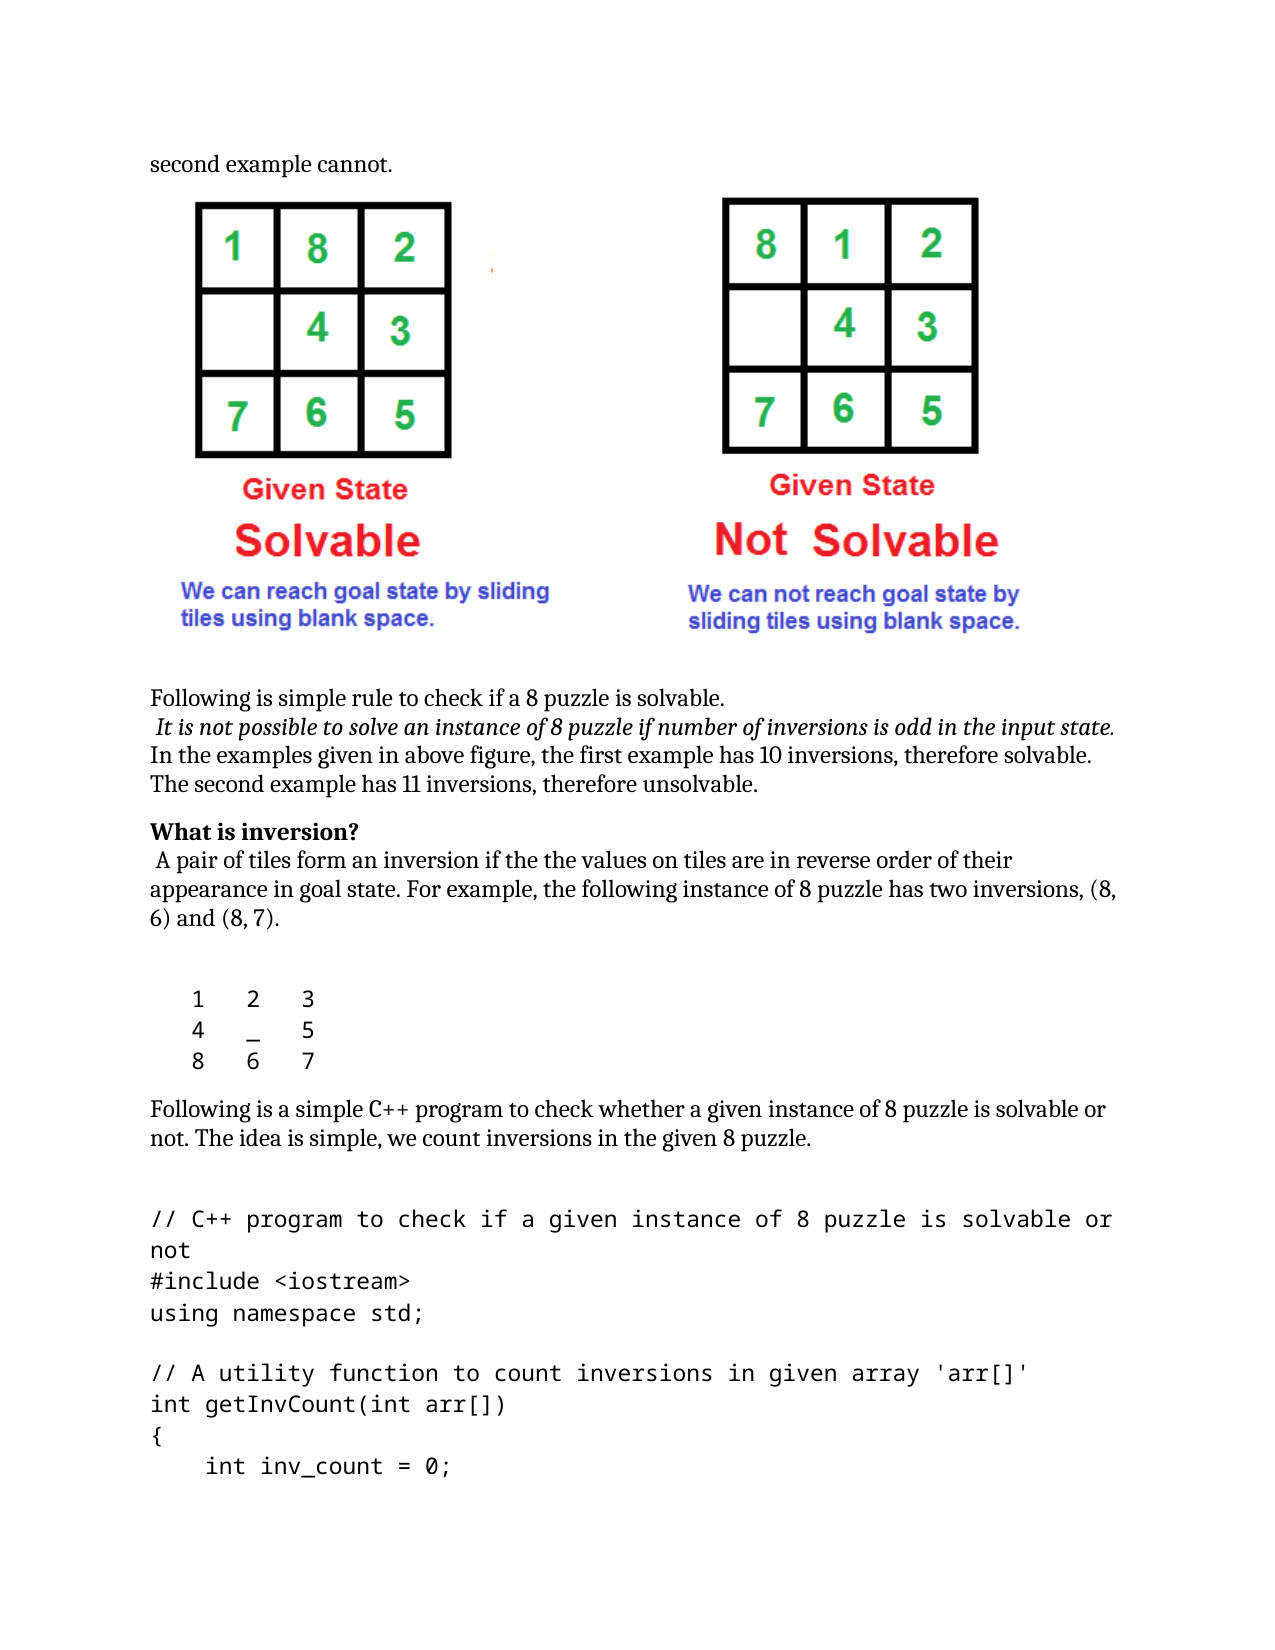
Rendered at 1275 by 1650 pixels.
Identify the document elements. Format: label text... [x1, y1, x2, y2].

picture [174, 178, 1050, 659]
text Following is a simple C++ program to check whether a given instance of 8 puzzle is solvable or not. The idea is simple, we count inversions in the given 8 puzzle. [150, 1095, 1125, 1153]
text Following is simple rule to check if a 8 puzzle is solvable. It is not possible to solve an instance of 8 puzzle if number of inversions is odd in the input state. In the examples given in above figure, the first example has 10 inversions, therefore solvable. The second example has 11 inversions, therefore unsolvable. [150, 684, 1125, 799]
text What is inversion? A pair of tiles form an inversion if the the values on tiles are in reverse order of their appearance in goal state. For example, the following instance of 8 puzzle has two inversions, (8, 6) and (8, 7). [150, 818, 1125, 933]
text 1 2 3 4 _ 5 8 6 7 [150, 951, 1125, 1076]
